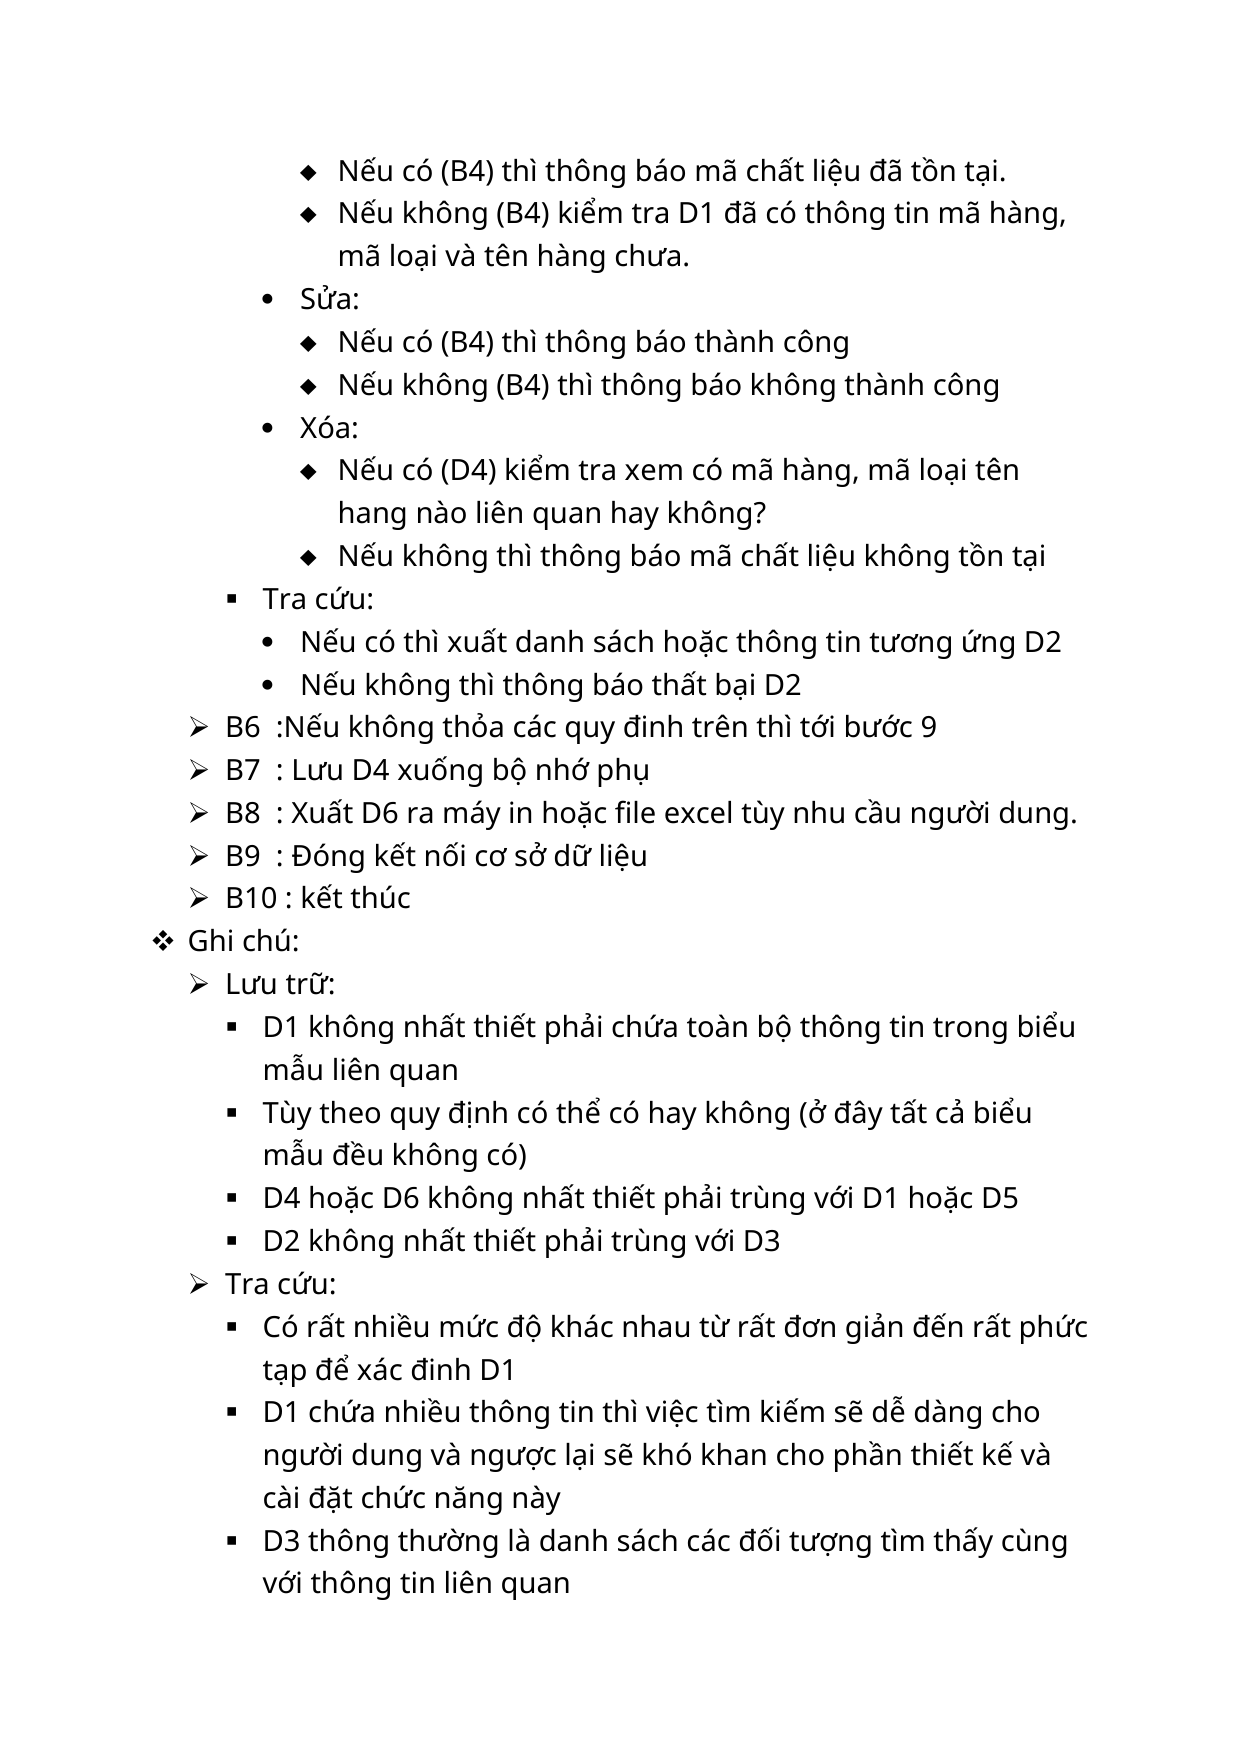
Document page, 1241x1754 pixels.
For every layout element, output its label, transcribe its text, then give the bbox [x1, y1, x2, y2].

list Có rất nhiều mức độ khác nhau từ rất đơn giản đến rất phức tạp để xác đinh D1 [225, 1306, 1090, 1388]
list D4 hoặc D6 không nhất thiết phải trùng với D1 hoặc D5 [225, 1177, 1090, 1217]
list Ghi chú: [150, 921, 1090, 960]
list Tùy theo quy định có thể có hay không (ở đây tất cả biểu mẫu đều không có) [225, 1092, 1090, 1174]
list Nếu có (B4) thì thông báo thành công [300, 321, 1090, 361]
list B10 : kết thúc [187, 878, 1090, 917]
list B7 : Lưu D4 xuống bộ nhớ phụ [187, 749, 1090, 789]
list Nếu không (B4) kiểm tra D1 đã có thông tin mã hàng, mã loại và tên hàng chưa. [300, 193, 1090, 275]
list Xóa: [262, 407, 1090, 447]
list Nếu không thì thông báo mã chất liệu không tồn tại [300, 535, 1090, 575]
list B9 : Đóng kết nối cơ sở dữ liệu [187, 835, 1090, 875]
list D3 thông thường là danh sách các đối tượng tìm thấy cùng với thông tin liên quan [225, 1520, 1090, 1602]
list B6 :Nếu không thỏa các quy đinh trên thì tới bước 9 [187, 707, 1090, 746]
list Tra cứu: [187, 1263, 1090, 1303]
list Nếu có (B4) thì thông báo mã chất liệu đã tồn tại. [300, 150, 1090, 190]
list D1 không nhất thiết phải chứa toàn bộ thông tin trong biểu mẫu liên quan [225, 1006, 1090, 1089]
list D2 không nhất thiết phải trùng với D3 [225, 1220, 1090, 1260]
list Tra cứu: [225, 578, 1090, 618]
list D1 chứa nhiều thông tin thì việc tìm kiếm sẽ dễ dàng cho người dung và ngược lại sẽ khó khan cho phần thiết kế và cài đặt chức năng này [225, 1392, 1090, 1517]
list Lưu trữ: [187, 963, 1090, 1003]
list Nếu không (B4) thì thông báo không thành công [300, 364, 1090, 404]
list B8 : Xuất D6 ra máy in hoặc file excel tùy nhu cầu người dung. [187, 792, 1090, 832]
list Sửa: [262, 278, 1090, 318]
list Nếu có (D4) kiểm tra xem có mã hàng, mã loại tên hang nào liên quan hay không? [300, 450, 1090, 532]
list Nếu có thì xuất danh sách hoặc thông tin tương ứng D2 [262, 621, 1090, 661]
list Nếu không thì thông báo thất bại D2 [262, 664, 1090, 703]
